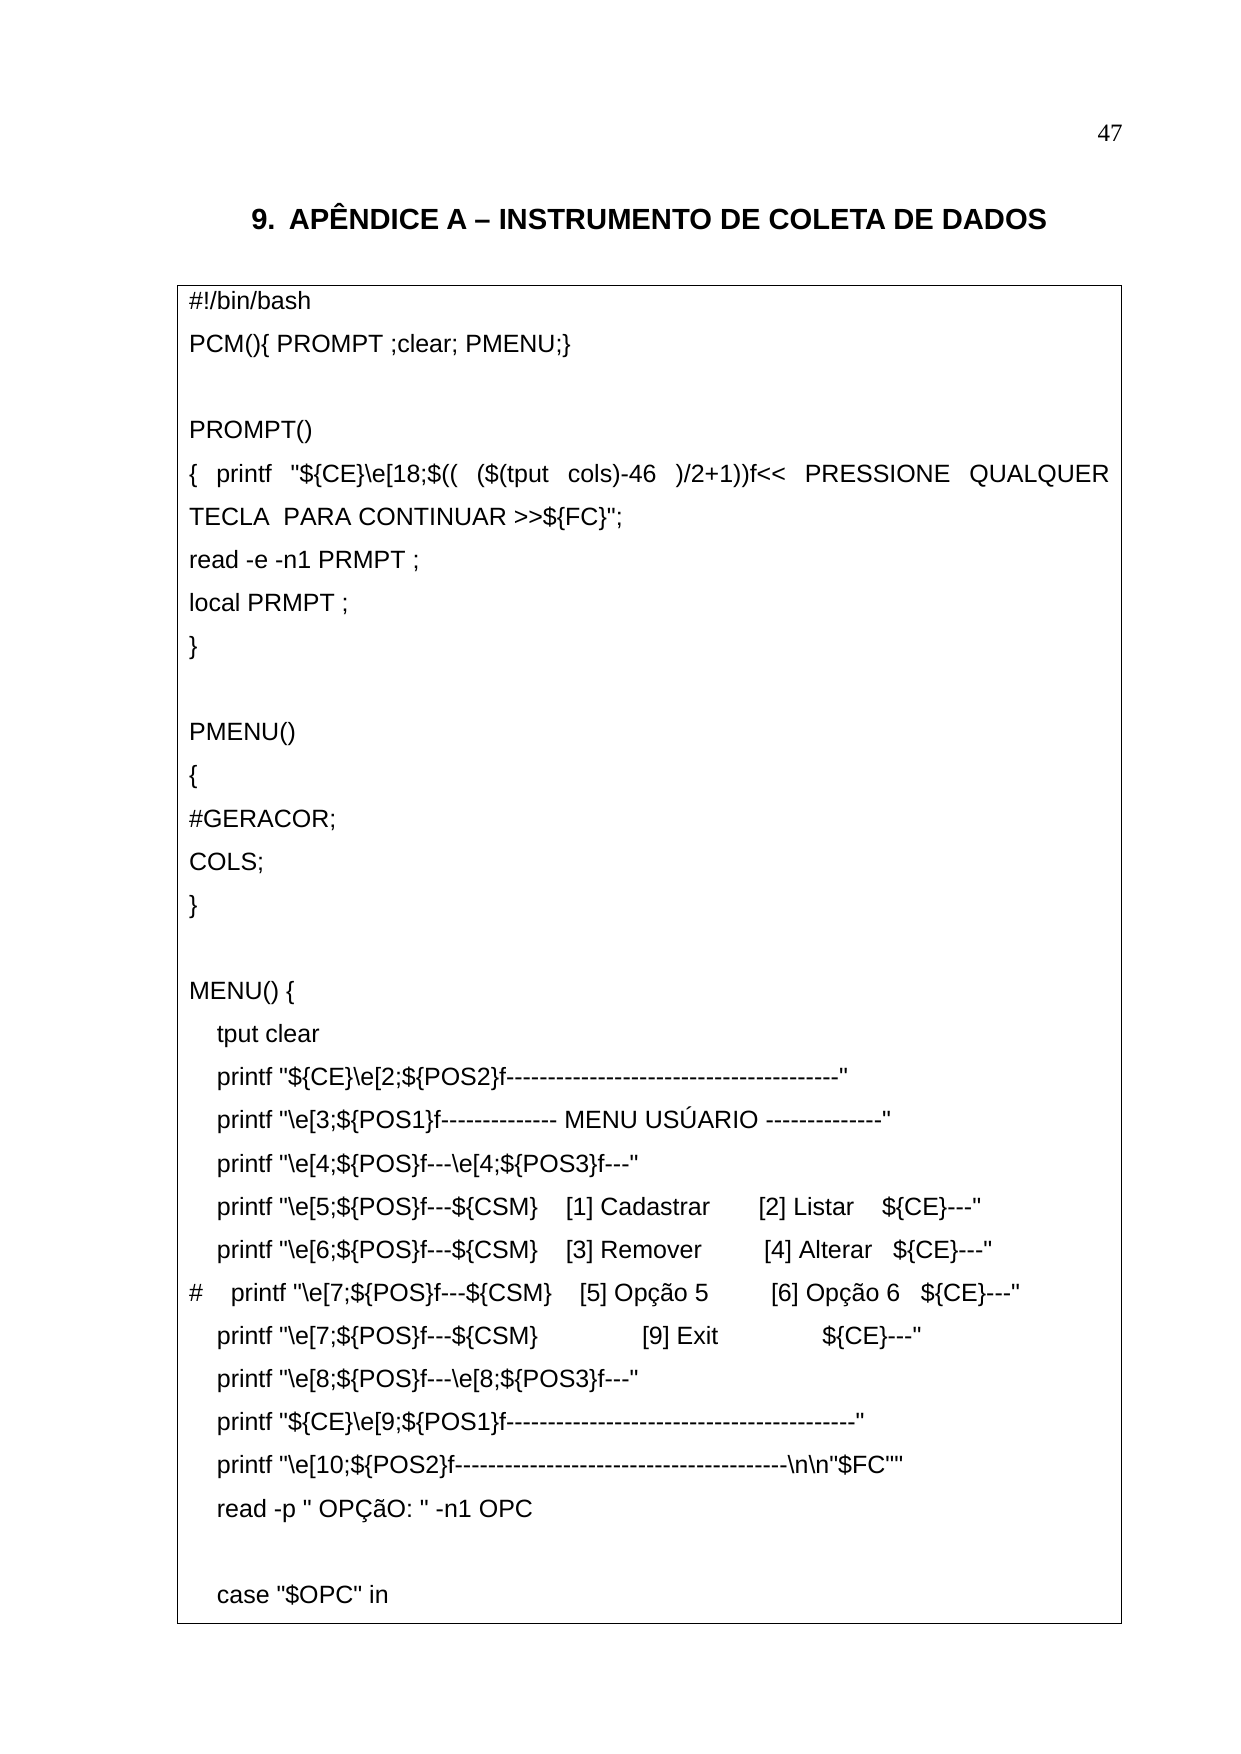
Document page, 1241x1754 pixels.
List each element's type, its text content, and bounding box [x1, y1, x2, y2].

subtitle APÊNDICE A – INSTRUMENTO DE COLETA DE DADOS [251, 202, 1122, 236]
